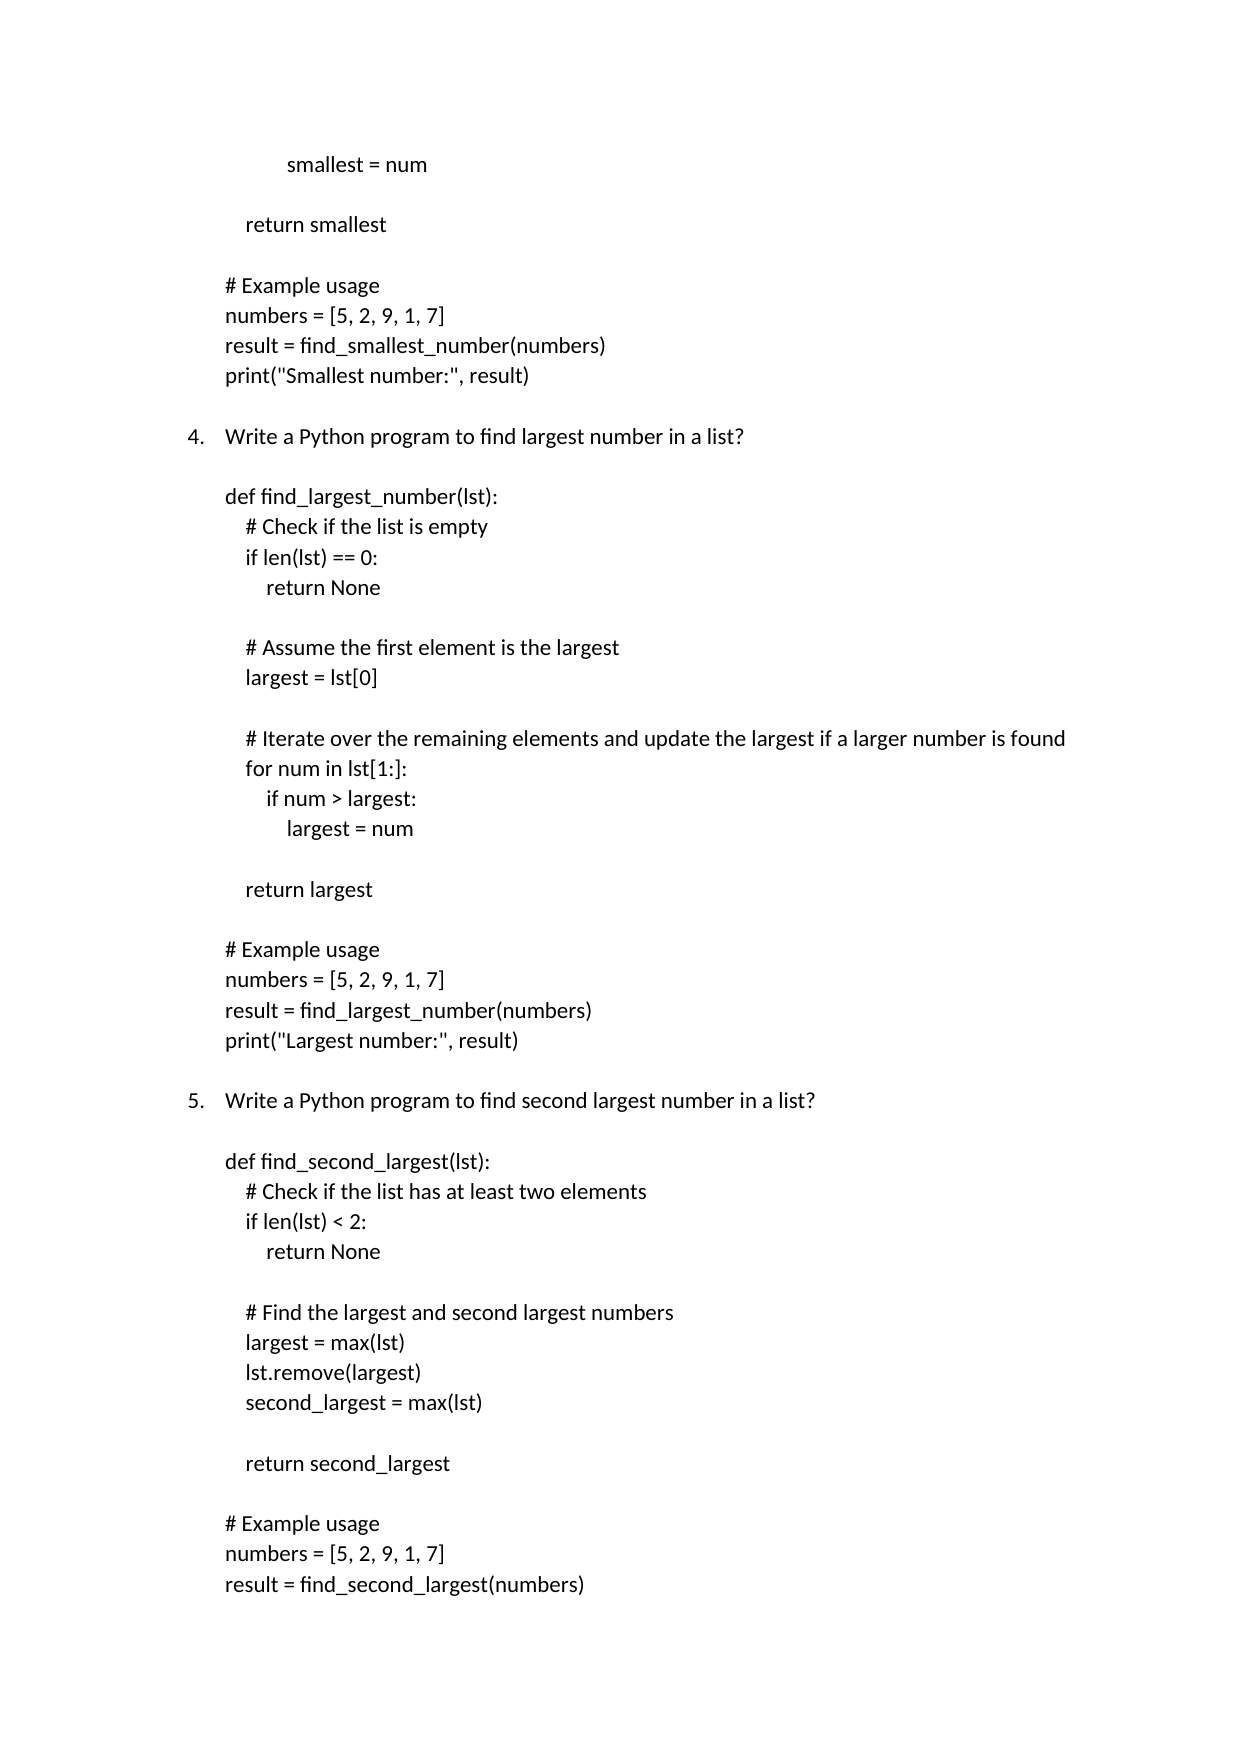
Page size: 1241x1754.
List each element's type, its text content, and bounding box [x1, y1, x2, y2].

list print("Largest number:", result) [225, 1026, 1090, 1054]
list if len(lst) < 2: [225, 1207, 1090, 1235]
list # Example usage [225, 271, 1090, 299]
list # Check if the list is empty [225, 512, 1090, 541]
list return None [225, 1237, 1090, 1266]
list # Iterate over the remaining elements and update the largest if a larger number is found [225, 724, 1090, 752]
list def find_second_largest(lst): [225, 1147, 1090, 1175]
list if len(lst) == 0: [225, 543, 1090, 571]
list second_largest = max(lst) [225, 1388, 1090, 1417]
list for num in lst[1:]: [225, 754, 1090, 782]
list return None [225, 573, 1090, 601]
list numbers = [5, 2, 9, 1, 7] [225, 1539, 1090, 1568]
list largest = max(lst) [225, 1328, 1090, 1356]
list smallest = num [225, 150, 1090, 178]
list largest = lst[0] [225, 663, 1090, 692]
list return largest [225, 875, 1090, 903]
list # Example usage [225, 935, 1090, 963]
list # Find the largest and second largest numbers [225, 1298, 1090, 1326]
list if num > largest: [225, 784, 1090, 812]
list result = find_smallest_number(numbers) [225, 331, 1090, 359]
list result = find_largest_number(numbers) [225, 996, 1090, 1024]
list numbers = [5, 2, 9, 1, 7] [225, 966, 1090, 994]
list lst.remove(largest) [225, 1358, 1090, 1386]
list def find_largest_number(lst): [225, 482, 1090, 510]
list # Check if the list has at least two elements [225, 1177, 1090, 1205]
list # Assume the first element is the largest [225, 633, 1090, 661]
list numbers = [5, 2, 9, 1, 7] [225, 301, 1090, 329]
list return smallest [225, 210, 1090, 238]
list Write a Python program to find second largest number in a list? [187, 1086, 1090, 1114]
list print("Smallest number:", result) [225, 361, 1090, 389]
list largest = num [225, 814, 1090, 843]
list # Example usage [225, 1509, 1090, 1537]
list result = find_second_largest(numbers) [225, 1570, 1090, 1598]
list Write a Python program to find largest number in a list? [187, 422, 1090, 450]
list return second_largest [225, 1449, 1090, 1477]
